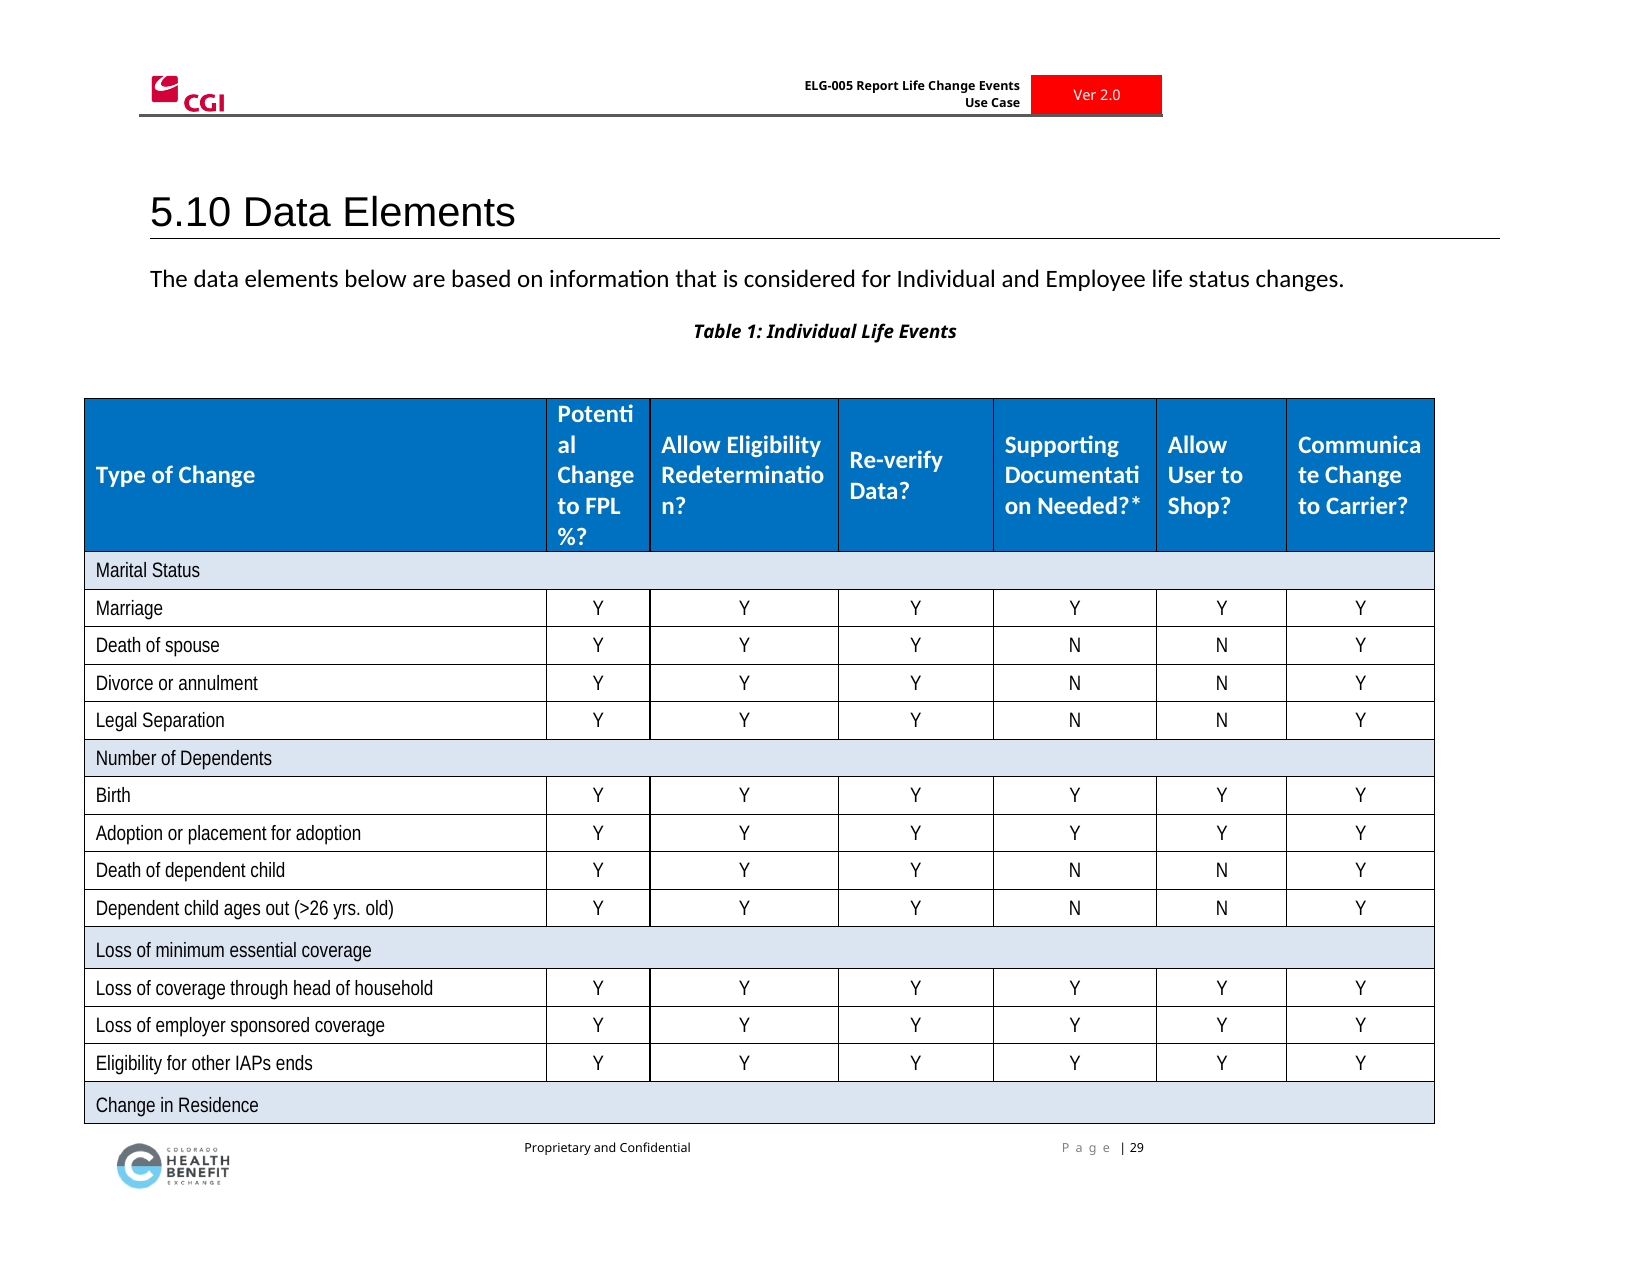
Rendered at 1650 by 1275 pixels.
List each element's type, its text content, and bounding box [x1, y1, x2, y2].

picture [150, 75, 226, 114]
table_cell Y [651, 1044, 838, 1081]
table_cell Y [994, 969, 1156, 1006]
table_cell Y [1287, 590, 1434, 626]
table_cell Y [1287, 1007, 1434, 1043]
table_cell Y [1287, 777, 1434, 814]
table_cell Y [547, 1044, 649, 1081]
table_cell Y [839, 777, 993, 814]
table_cell Loss of employer sponsored coverage [85, 1007, 546, 1043]
table_cell [838, 927, 993, 968]
table_cell Loss of coverage through head of household [85, 969, 546, 1006]
table_cell Y [651, 590, 838, 626]
table_header Allow User to Shop? [1157, 399, 1286, 551]
table_cell N [994, 890, 1156, 926]
table_cell [1287, 552, 1434, 589]
table_cell [650, 927, 838, 968]
table_cell [1287, 740, 1434, 776]
table_cell Y [547, 590, 649, 626]
table_cell Y [994, 1007, 1156, 1043]
table_cell [1156, 552, 1287, 589]
text Table 1: Individual Life Events [150, 318, 1500, 344]
table_cell [1287, 1082, 1434, 1123]
table_cell Marital Status [85, 552, 546, 589]
table_cell Divorce or annulment [85, 665, 546, 701]
table_cell Y [1157, 1007, 1286, 1043]
table_cell Y [651, 665, 838, 701]
table_cell [1156, 740, 1287, 776]
table_cell Y [839, 590, 993, 626]
table_cell Y [1287, 665, 1434, 701]
table_cell Change in Residence [85, 1082, 546, 1123]
table_cell Eligibility for other IAPs ends [85, 1044, 546, 1081]
table_header Supporting Documentation Needed?* [994, 399, 1156, 551]
table_header Re-verify Data? [839, 399, 993, 551]
table_cell Y [839, 702, 993, 739]
table_cell Y [651, 627, 838, 664]
table_cell Y [547, 815, 649, 851]
table_cell Y [994, 815, 1156, 851]
table_cell Y [651, 815, 838, 851]
text The data elements below are based on information that is considered for Individual and Employee life status changes. [150, 263, 1500, 293]
table_cell Death of spouse [85, 627, 546, 664]
table_cell Y [1287, 852, 1434, 889]
table_cell Y [994, 590, 1156, 626]
table_cell Adoption or placement for adoption [85, 815, 546, 851]
table_cell Y [839, 1007, 993, 1043]
table_cell Y [994, 777, 1156, 814]
table_cell Y [651, 702, 838, 739]
table_cell [650, 552, 838, 589]
table_cell [993, 740, 1156, 776]
table_cell [993, 1082, 1156, 1123]
table_cell Y [839, 969, 993, 1006]
table_cell Y [1287, 1044, 1434, 1081]
table_cell [838, 740, 993, 776]
table_header Allow Eligibility Redetermination? [651, 399, 838, 551]
table_cell N [994, 665, 1156, 701]
table_cell Y [547, 852, 649, 889]
table_cell Y [839, 852, 993, 889]
table_cell Birth [85, 777, 546, 814]
table_cell N [1157, 665, 1286, 701]
table_cell Dependent child ages out (>26 yrs. old) [85, 890, 546, 926]
table_cell Marriage [85, 590, 546, 626]
table_cell Y [1157, 815, 1286, 851]
table_cell N [1157, 702, 1286, 739]
table_cell Y [651, 777, 838, 814]
table_cell [546, 927, 650, 968]
table_cell [1287, 927, 1434, 968]
table_cell Y [1287, 815, 1434, 851]
table_cell Legal Separation [85, 702, 546, 739]
table_cell N [1157, 852, 1286, 889]
table_cell Y [839, 890, 993, 926]
table_cell Y [547, 702, 649, 739]
picture [112, 1139, 239, 1192]
table_cell Y [547, 777, 649, 814]
table_cell [993, 927, 1156, 968]
table_cell Y [839, 627, 993, 664]
table_cell Y [994, 1044, 1156, 1081]
table_cell Y [547, 969, 649, 1006]
table_cell [546, 740, 650, 776]
table_cell [838, 552, 993, 589]
table_cell Y [547, 665, 649, 701]
table_cell Y [1287, 627, 1434, 664]
table_cell Y [1287, 890, 1434, 926]
table_cell Y [1287, 969, 1434, 1006]
subtitle Data Elements [150, 187, 1500, 238]
table_cell Loss of minimum essential coverage [85, 927, 546, 968]
table_header Type of Change [85, 399, 546, 551]
table_cell Number of Dependents [85, 740, 546, 776]
table_cell Y [651, 969, 838, 1006]
table_cell Y [547, 890, 649, 926]
table_cell Y [839, 665, 993, 701]
table_cell N [994, 702, 1156, 739]
table_cell [546, 1082, 650, 1123]
table_cell Y [1287, 702, 1434, 739]
table_cell Y [547, 627, 649, 664]
table_cell N [1157, 890, 1286, 926]
table_cell [546, 552, 650, 589]
table_cell [1156, 927, 1287, 968]
table_cell [650, 740, 838, 776]
table_cell Y [1157, 590, 1286, 626]
table_cell [1156, 1082, 1287, 1123]
table_cell N [994, 627, 1156, 664]
table_cell Y [547, 1007, 649, 1043]
table_cell Y [1157, 777, 1286, 814]
table_cell Y [1157, 1044, 1286, 1081]
table_cell Y [839, 815, 993, 851]
table_cell N [1157, 627, 1286, 664]
table_cell [993, 552, 1156, 589]
table_cell Y [651, 852, 838, 889]
table_cell Y [651, 890, 838, 926]
table_cell Y [1157, 969, 1286, 1006]
table_cell [650, 1082, 838, 1123]
table_cell N [994, 852, 1156, 889]
table_cell Y [839, 1044, 993, 1081]
table_header Communicate Change to Carrier? [1287, 399, 1434, 551]
table_cell Death of dependent child [85, 852, 546, 889]
table_header Potential Change to FPL%? [547, 399, 649, 551]
table_cell [838, 1082, 993, 1123]
table_cell Y [651, 1007, 838, 1043]
